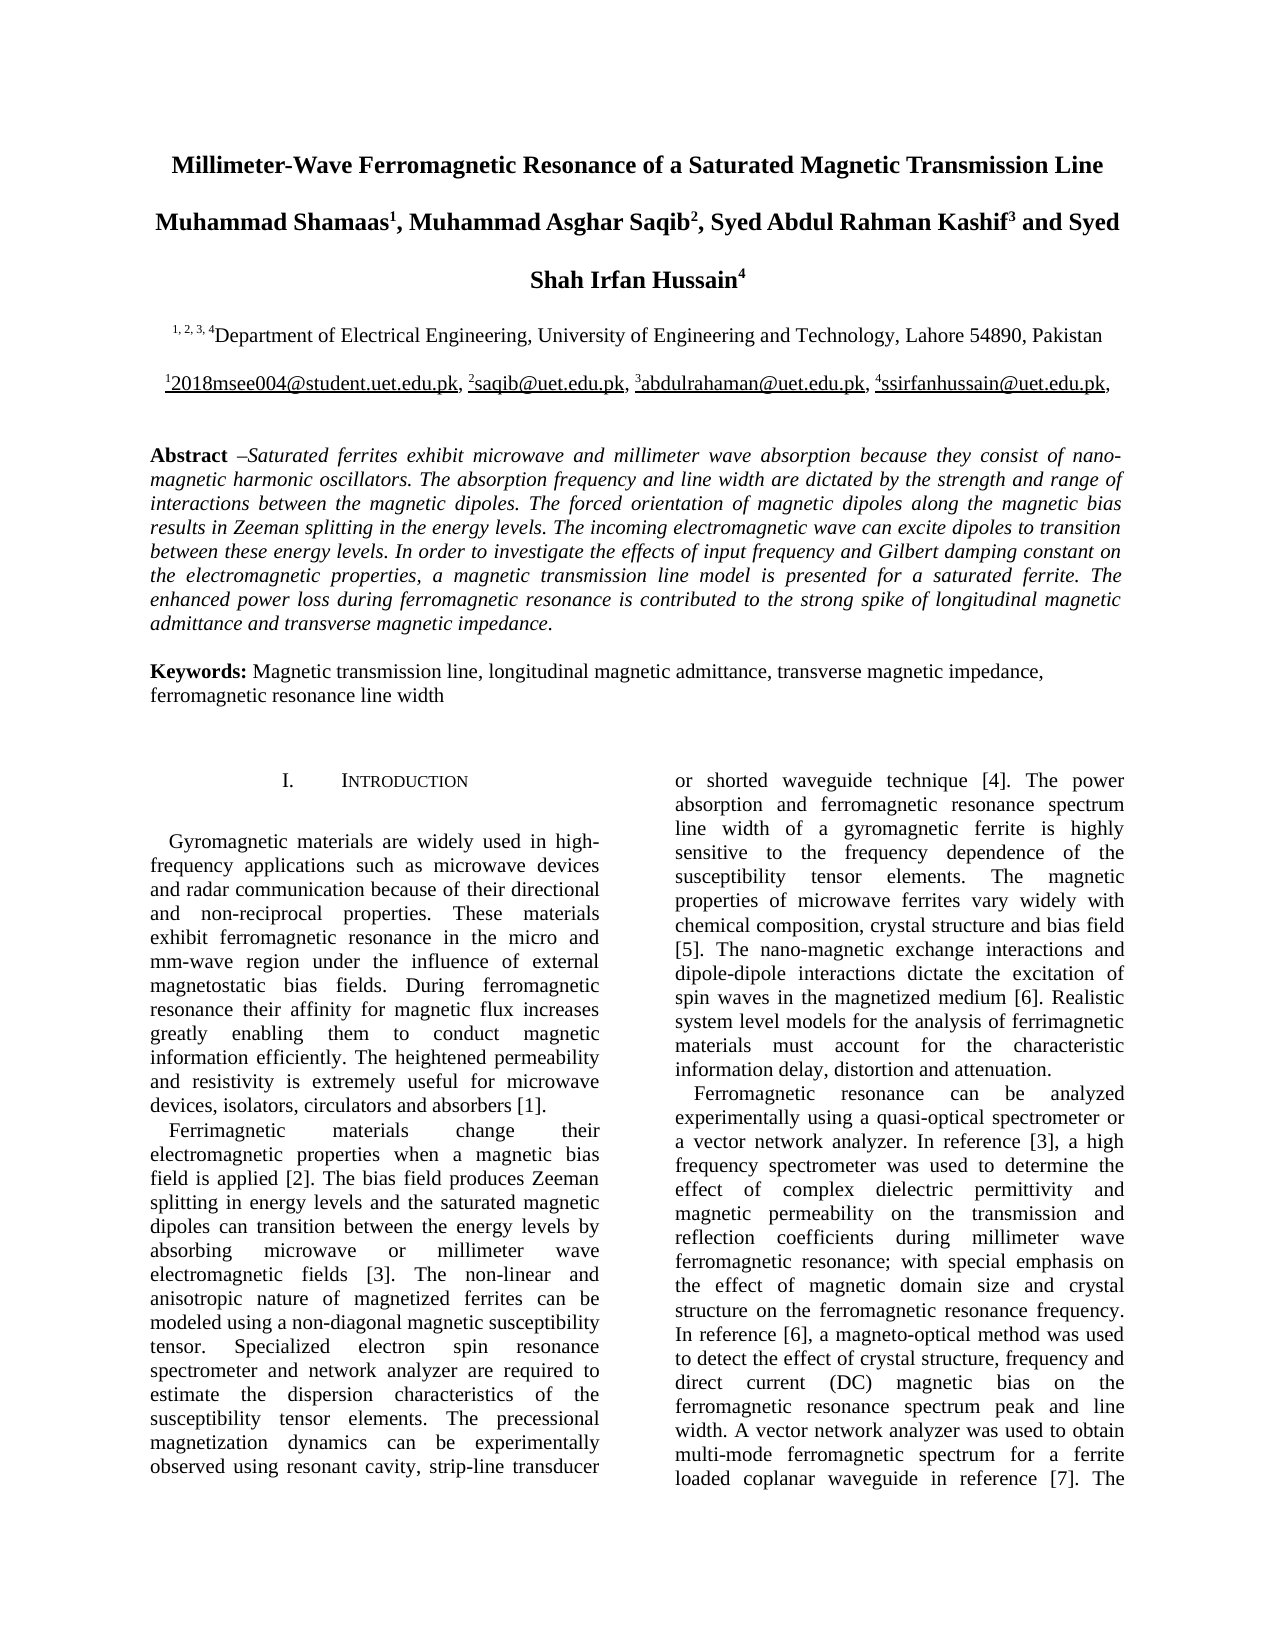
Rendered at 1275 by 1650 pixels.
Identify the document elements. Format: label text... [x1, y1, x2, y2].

title Millimeter-Wave Ferromagnetic Resonance of a Saturated Magnetic Transmission Line [150, 150, 1125, 179]
subtitle Introduction [150, 768, 600, 792]
text Abstract –Saturated ferrites exhibit microwave and millimeter wave absorption because they consist of nano- magnetic harmonic oscillators. The absorption frequency and line width are dictated by the strength and range of interactions between the magnetic dipoles. The forced orientation of magnetic dipoles along the magnetic bias results in Zeeman splitting in the energy levels. The incoming electromagnetic wave can excite dipoles to transition between these energy levels. In order to investigate the effects of input frequency and Gilbert damping constant on the electromagnetic properties, a magnetic transmission line model is presented for a saturated ferrite. The enhanced power loss during ferromagnetic resonance is contributed to the strong spike of longitudinal magnetic admittance and transverse magnetic impedance. [150, 443, 1125, 635]
text 12018msee004@student.uet.edu.pk, 2saqib@uet.edu.pk, 3abdulrahaman@uet.edu.pk, 4ssirfanhussain@uet.edu.pk, [150, 371, 1125, 395]
text Muhammad Shamaas1, Muhammad Asghar Saqib2, Syed Abdul Rahman Kashif3 and Syed Shah Irfan Hussain4 [150, 207, 1125, 294]
text Ferrimagnetic materials change their electromagnetic properties when a magnetic bias field is applied [2]. The bias field produces Zeeman splitting in energy levels and the saturated magnetic dipoles can transition between the energy levels by absorbing microwave or millimeter wave electromagnetic fields [3]. The non-linear and anisotropic nature of magnetized ferrites can be modeled using a non-diagonal magnetic susceptibility tensor. Specialized electron spin resonance spectrometer and network analyzer are required to estimate the dispersion characteristics of the susceptibility tensor elements. The precessional magnetization dynamics can be experimentally observed using resonant cavity, strip-line transducer or shorted waveguide technique [4]. The power absorption and ferromagnetic resonance spectrum line width of a gyromagnetic ferrite is highly sensitive to the frequency dependence of the susceptibility tensor elements. The magnetic properties of microwave ferrites vary widely with chemical composition, crystal structure and bias field [5]. The nano-magnetic exchange interactions and dipole-dipole interactions dictate the excitation of spin waves in the magnetized medium [6]. Realistic system level models for the analysis of ferrimagnetic materials must account for the characteristic information delay, distortion and attenuation. [150, 1117, 600, 1478]
text Gyromagnetic materials are widely used in high-frequency applications such as microwave devices and radar communication because of their directional and non-reciprocal properties. These materials exhibit ferromagnetic resonance in the micro and mm-wave region under the influence of external magnetostatic bias fields. During ferromagnetic resonance their affinity for magnetic flux increases greatly enabling them to conduct magnetic information efficiently. The heightened permeability and resistivity is extremely useful for microwave devices, isolators, circulators and absorbers [1]. [150, 829, 600, 1117]
text Keywords: Magnetic transmission line, longitudinal magnetic admittance, transverse magnetic impedance, ferromagnetic resonance line width [150, 659, 1125, 707]
text Ferrimagnetic materials change their electromagnetic properties when a magnetic bias field is applied [2]. The bias field produces Zeeman splitting in energy levels and the saturated magnetic dipoles can transition between the energy levels by absorbing microwave or millimeter wave electromagnetic fields [3]. The non-linear and anisotropic nature of magnetized ferrites can be modeled using a non-diagonal magnetic susceptibility tensor. Specialized electron spin resonance spectrometer and network analyzer are required to estimate the dispersion characteristics of the susceptibility tensor elements. The precessional magnetization dynamics can be experimentally observed using resonant cavity, strip-line transducer or shorted waveguide technique [4]. The power absorption and ferromagnetic resonance spectrum line width of a gyromagnetic ferrite is highly sensitive to the frequency dependence of the susceptibility tensor elements. The magnetic properties of microwave ferrites vary widely with chemical composition, crystal structure and bias field [5]. The nano-magnetic exchange interactions and dipole-dipole interactions dictate the excitation of spin waves in the magnetized medium [6]. Realistic system level models for the analysis of ferrimagnetic materials must account for the characteristic information delay, distortion and attenuation. [675, 768, 1125, 1081]
text 1, 2, 3, 4Department of Electrical Engineering, University of Engineering and Technology, Lahore 54890, Pakistan [150, 322, 1125, 347]
